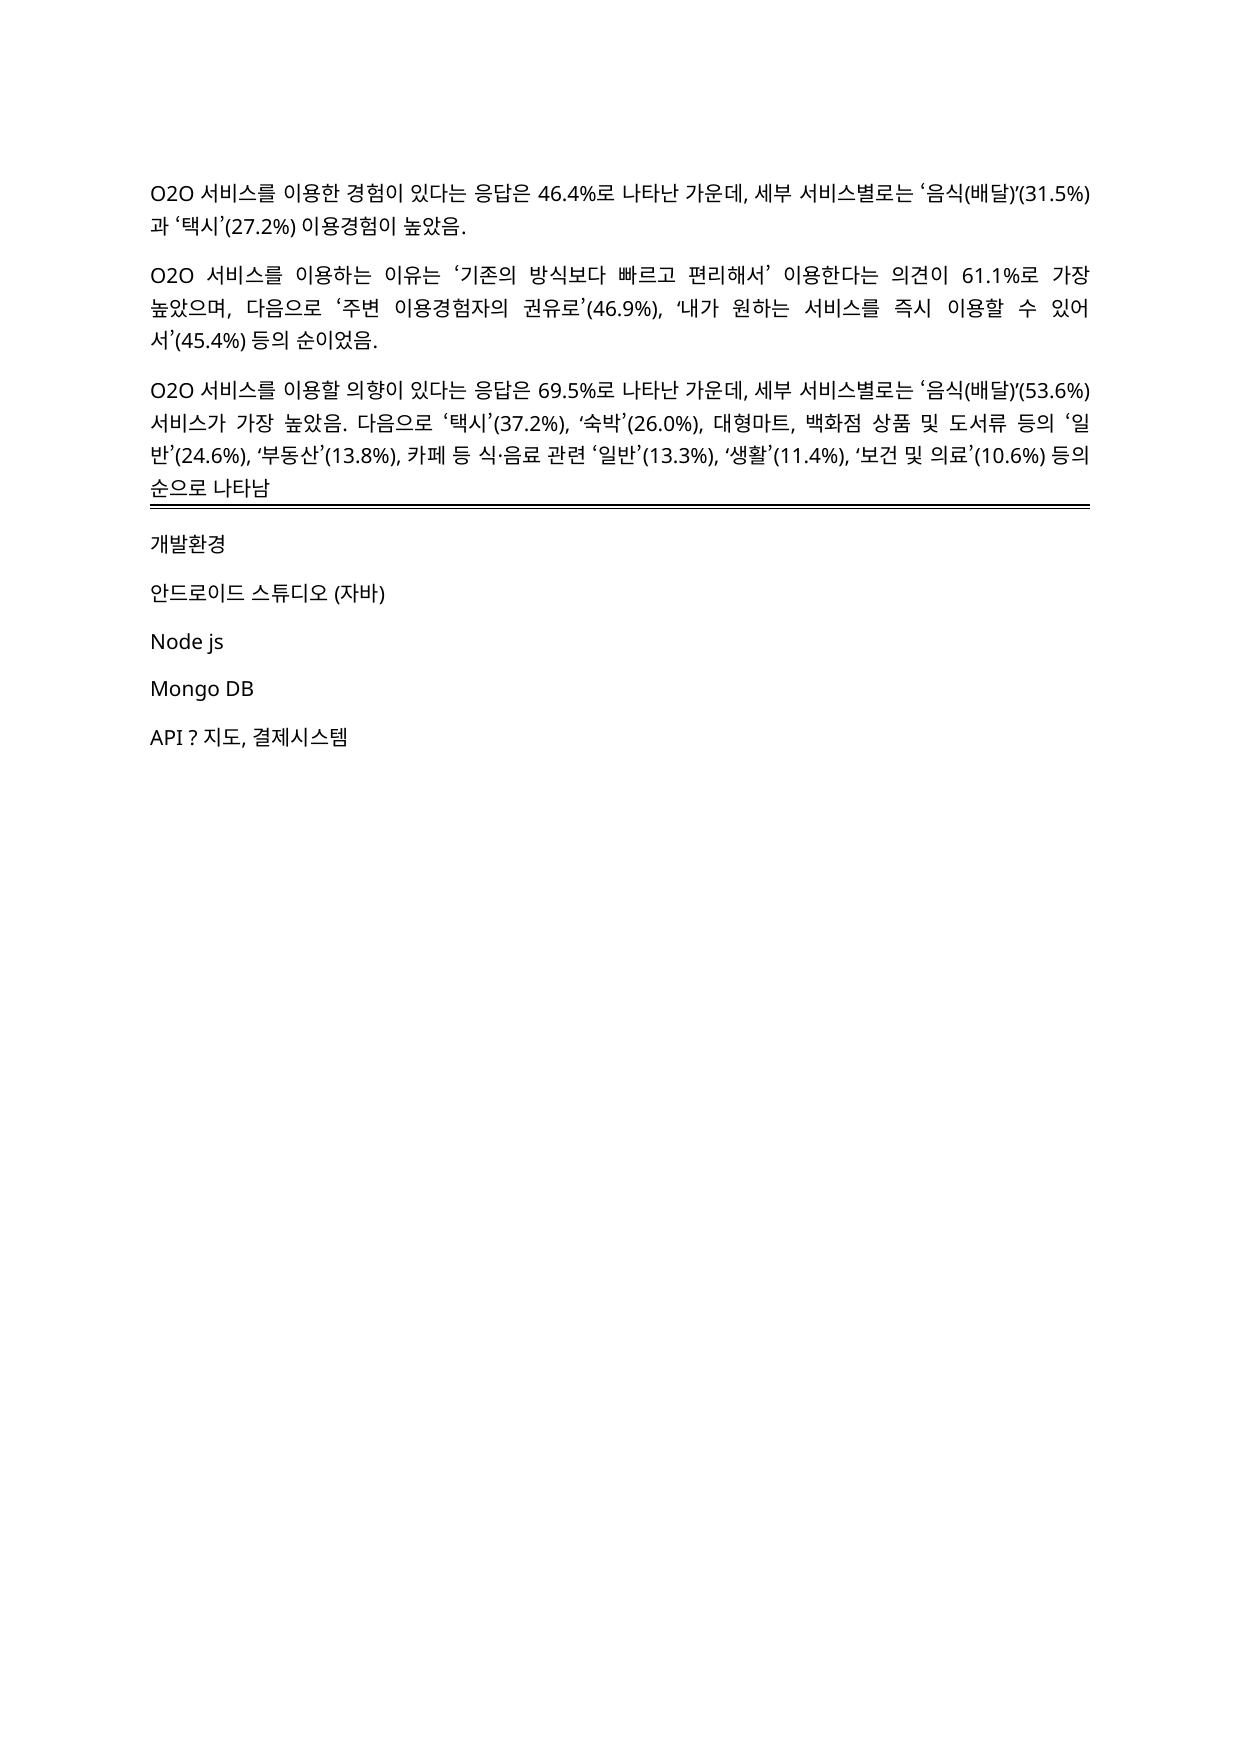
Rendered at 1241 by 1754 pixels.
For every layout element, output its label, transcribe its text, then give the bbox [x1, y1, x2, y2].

text Mongo DB [150, 674, 1090, 703]
text O2O 서비스를 이용할 의향이 있다는 응답은 69.5%로 나타난 가운데, 세부 서비스별로는 ‘음식(배달)’(53.6%) 서비스가 가장 높았음. 다음으로 ‘택시’(37.2%), ‘숙박’(26.0%), 대형마트, 백화점 상품 및 도서류 등의 ‘일반’(24.6%), ‘부동산’(13.8%), 카페 등 식·음료 관련 ‘일반’(13.3%), ‘생활’(11.4%), ‘보건 및 의료’(10.6%) 등의 순으로 나타남 [150, 374, 1090, 504]
text 안드로이드 스튜디오 (자바) [150, 577, 1090, 608]
text API ? 지도, 결제시스템 [150, 721, 1090, 752]
text Node js [150, 627, 1090, 655]
text O2O 서비스를 이용한 경험이 있다는 응답은 46.4%로 나타난 가운데, 세부 서비스별로는 ‘음식(배달)’(31.5%)과 ‘택시’(27.2%) 이용경험이 높았음. [150, 177, 1090, 240]
text O2O 서비스를 이용하는 이유는 ‘기존의 방식보다 빠르고 편리해서’ 이용한다는 의견이 61.1%로 가장 높았으며, 다음으로 ‘주변 이용경험자의 권유로’(46.9%), ‘내가 원하는 서비스를 즉시 이용할 수 있어서’(45.4%) 등의 순이었음. [150, 259, 1090, 355]
text 개발환경 [150, 528, 1090, 558]
